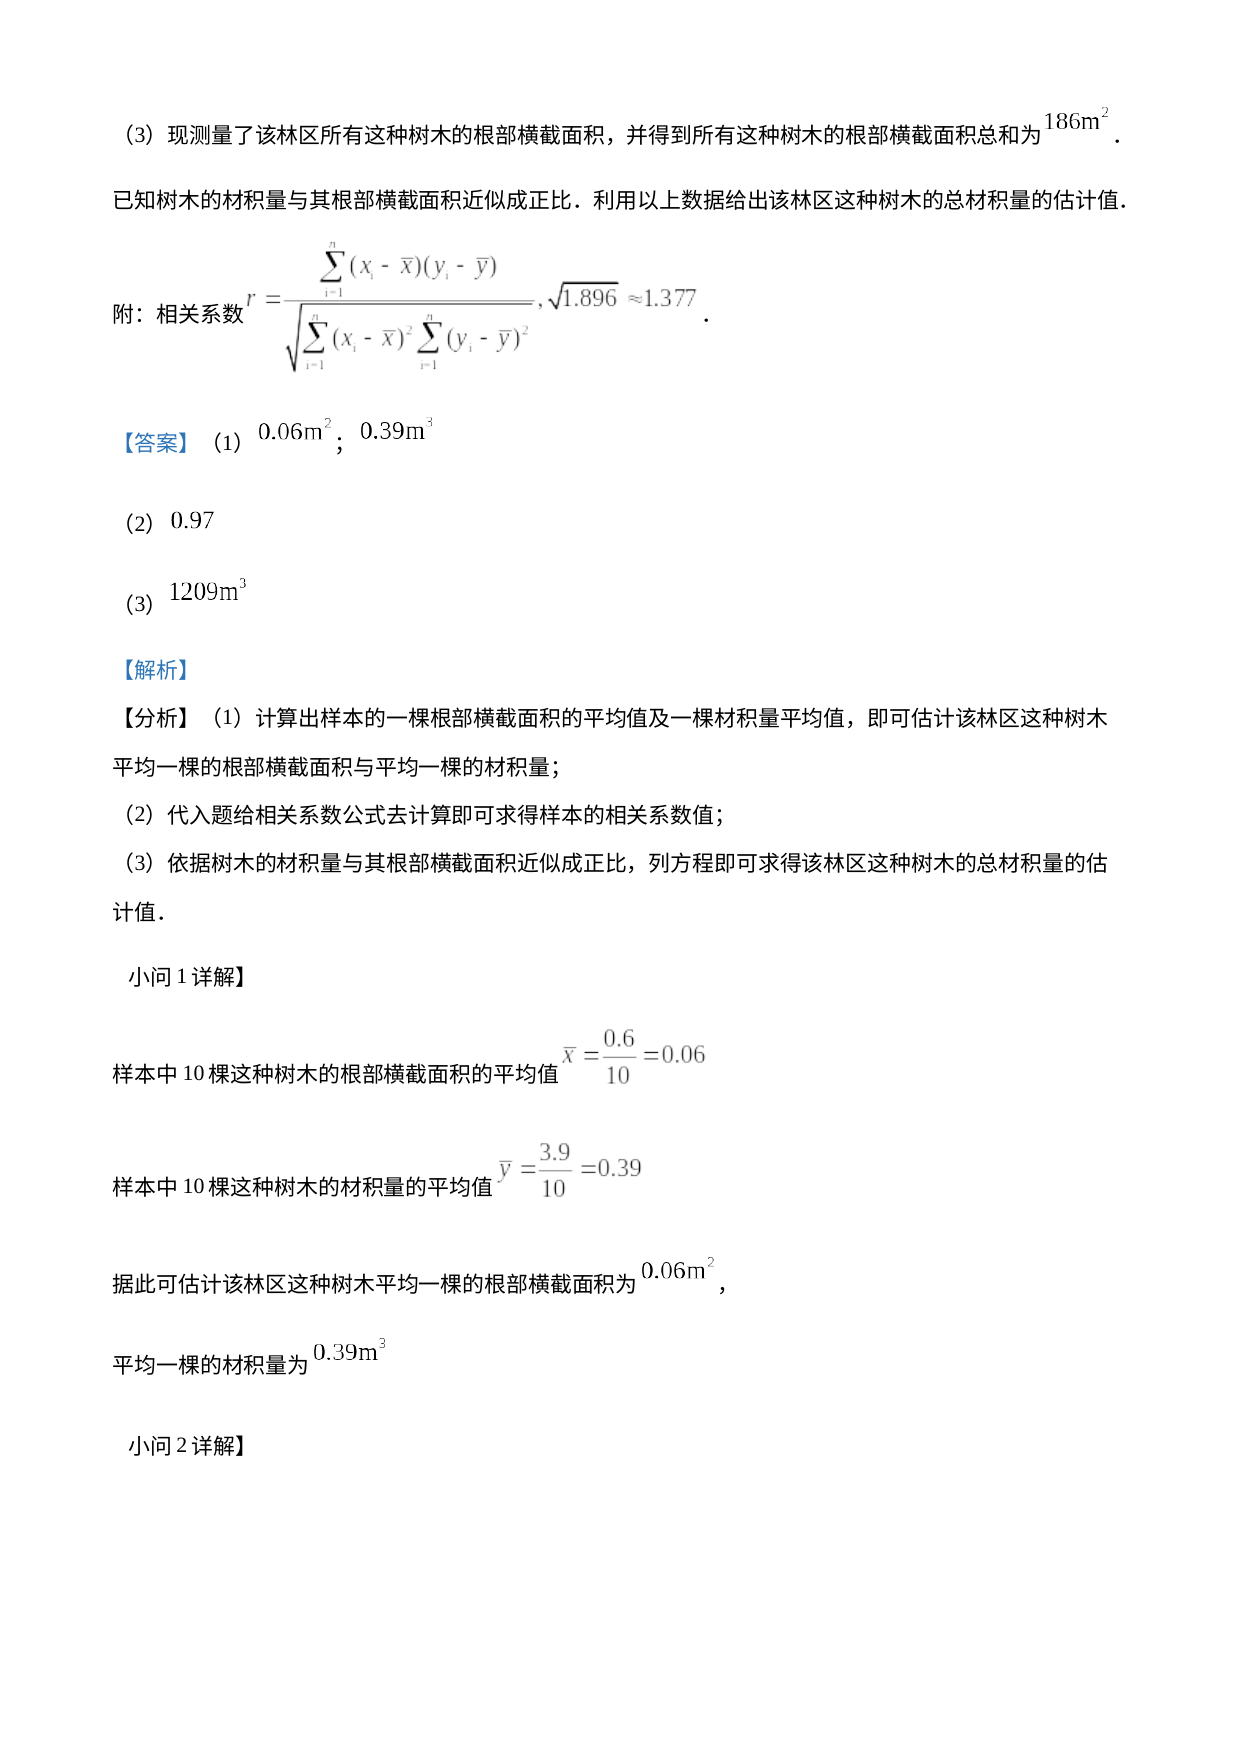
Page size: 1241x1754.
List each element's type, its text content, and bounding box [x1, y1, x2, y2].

text （2）代入题给相关系数公式去计算即可求得样本的相关系数值； [112, 798, 1128, 830]
text 样本中10棵这种树木的材积量的平均值 [112, 1137, 1128, 1235]
text 【解析】 [112, 652, 1128, 685]
text 小问1详解】 [112, 943, 1128, 1008]
text 【分析】（1）计算出样本的一棵根部横截面积的平均值及一棵材积量平均值，即可估计该林区这种树木平均一棵的根部横截面积与平均一棵的材积量； [112, 701, 1128, 782]
text 平均一棵的材积量为 [112, 1331, 1128, 1396]
text 样本中10棵这种树木的根部横截面积的平均值 [112, 1024, 1128, 1121]
text 【答案】（1）； [112, 410, 1128, 475]
text （3）现测量了该林区所有这种树木的根部横截面积，并得到所有这种树木的根部横截面积总和为．已知树木的材积量与其根部横截面积近似成正比．利用以上数据给出该林区这种树木的总材积量的估计值． [112, 102, 1128, 216]
text 据此可估计该林区这种树木平均一棵的根部横截面积为， [112, 1251, 1128, 1316]
text 附：相关系数． [112, 231, 1128, 394]
text （3）依据树木的材积量与其根部横截面积近似成正比，列方程即可求得该林区这种树木的总材积量的估计值． [112, 846, 1128, 927]
text （3） [112, 571, 1128, 636]
text （2） [112, 491, 1128, 556]
text 小问2详解】 [112, 1412, 1128, 1477]
